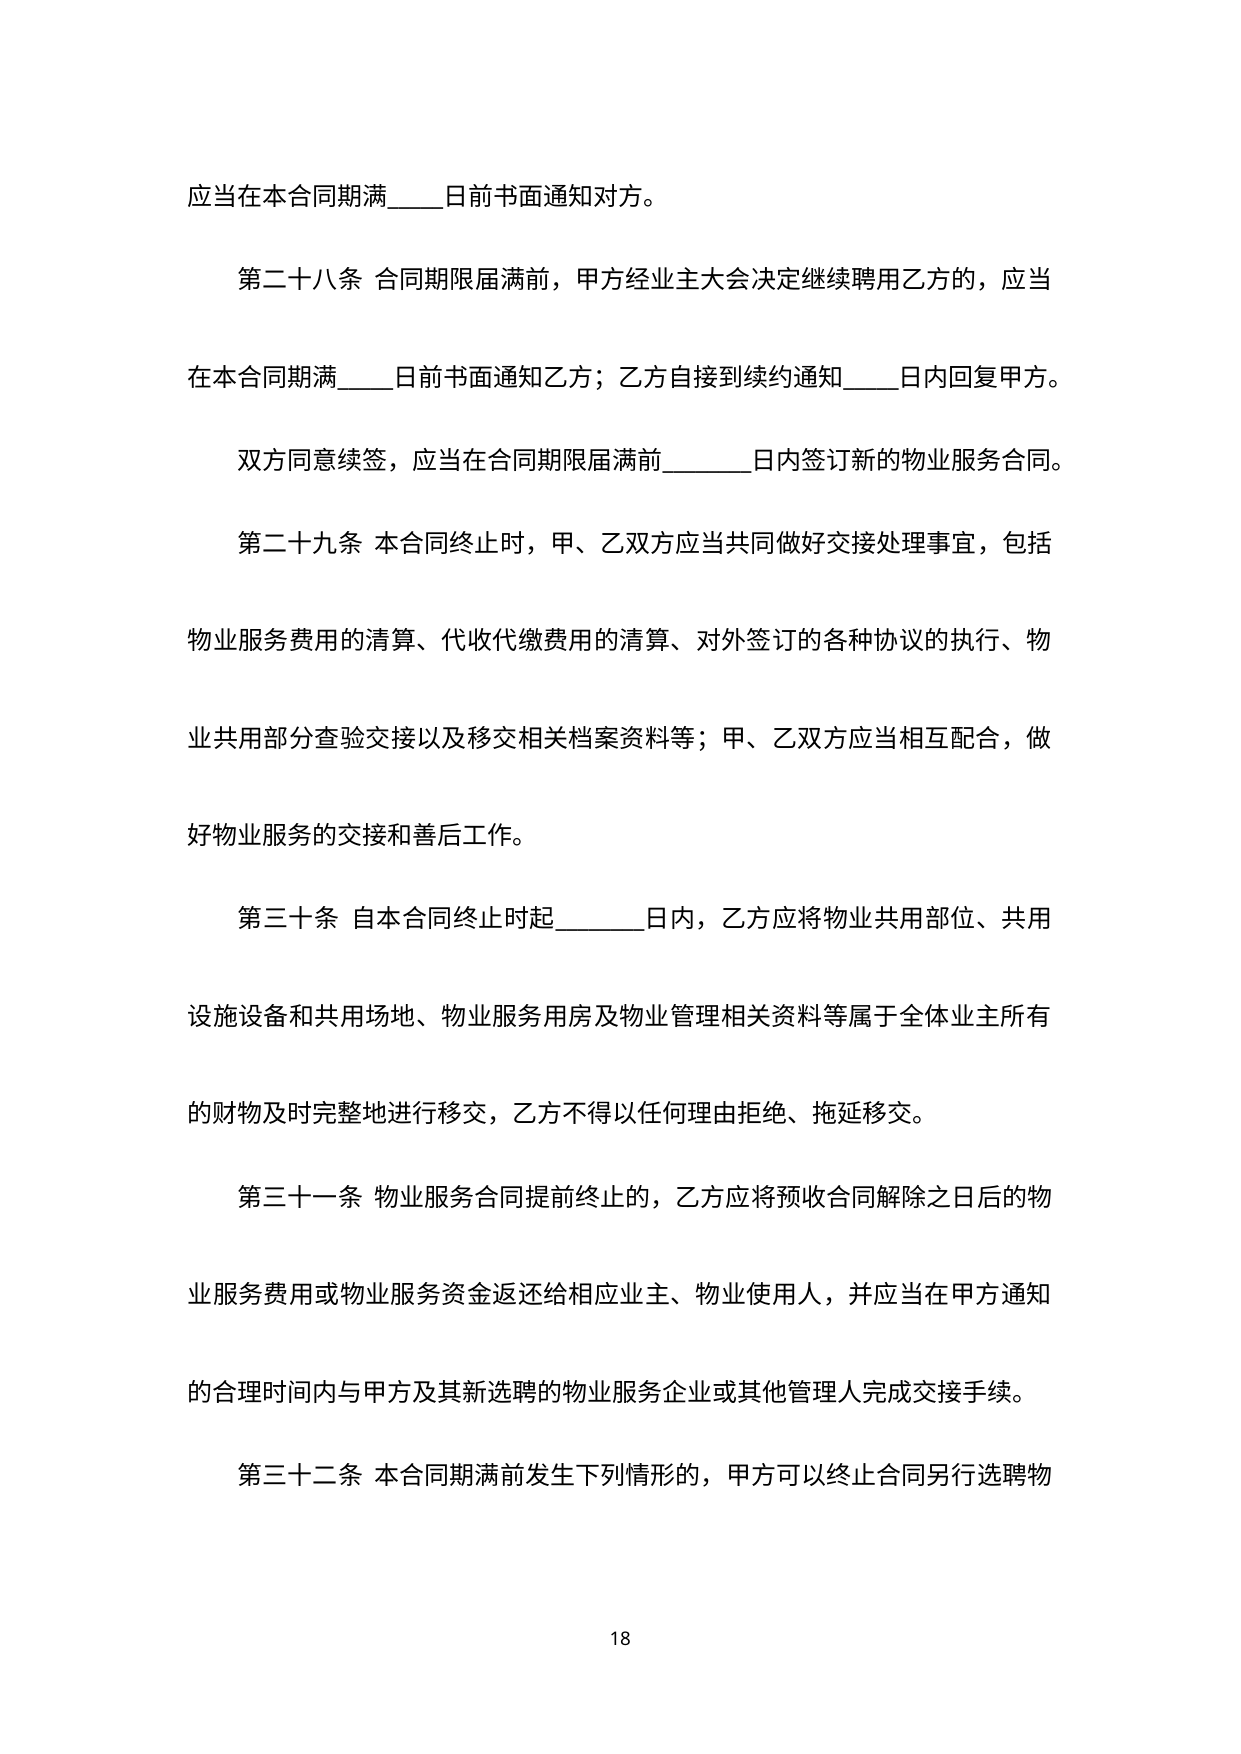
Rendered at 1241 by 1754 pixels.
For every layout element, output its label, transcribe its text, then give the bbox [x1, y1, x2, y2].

text 第三十条 自本合同终止时起________日内，乙方应将物业共用部位、共用设施设备和共用场地、物业服务用房及物业管理相关资料等属于全体业主所有的财物及时完整地进行移交，乙方不得以任何理由拒绝、拖延移交。 [187, 884, 1053, 1144]
text 第三十一条 物业服务合同提前终止的，乙方应将预收合同解除之日后的物业服务费用或物业服务资金返还给相应业主、物业使用人，并应当在甲方通知的合理时间内与甲方及其新选聘的物业服务企业或其他管理人完成交接手续。 [187, 1163, 1053, 1423]
text 双方同意续签，应当在合同期限届满前________日内签订新的物业服务合同。 [187, 426, 1053, 491]
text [187, 1441, 1053, 1506]
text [187, 162, 1053, 227]
text 第二十八条 合同期限届满前，甲方经业主大会决定继续聘用乙方的，应当在本合同期满_____日前书面通知乙方；乙方自接到续约通知_____日内回复甲方。 [187, 245, 1053, 408]
text 第二十九条 本合同终止时，甲、乙双方应当共同做好交接处理事宜，包括物业服务费用的清算、代收代缴费用的清算、对外签订的各种协议的执行、物业共用部分查验交接以及移交相关档案资料等；甲、乙双方应当相互配合，做好物业服务的交接和善后工作。 [187, 509, 1053, 866]
